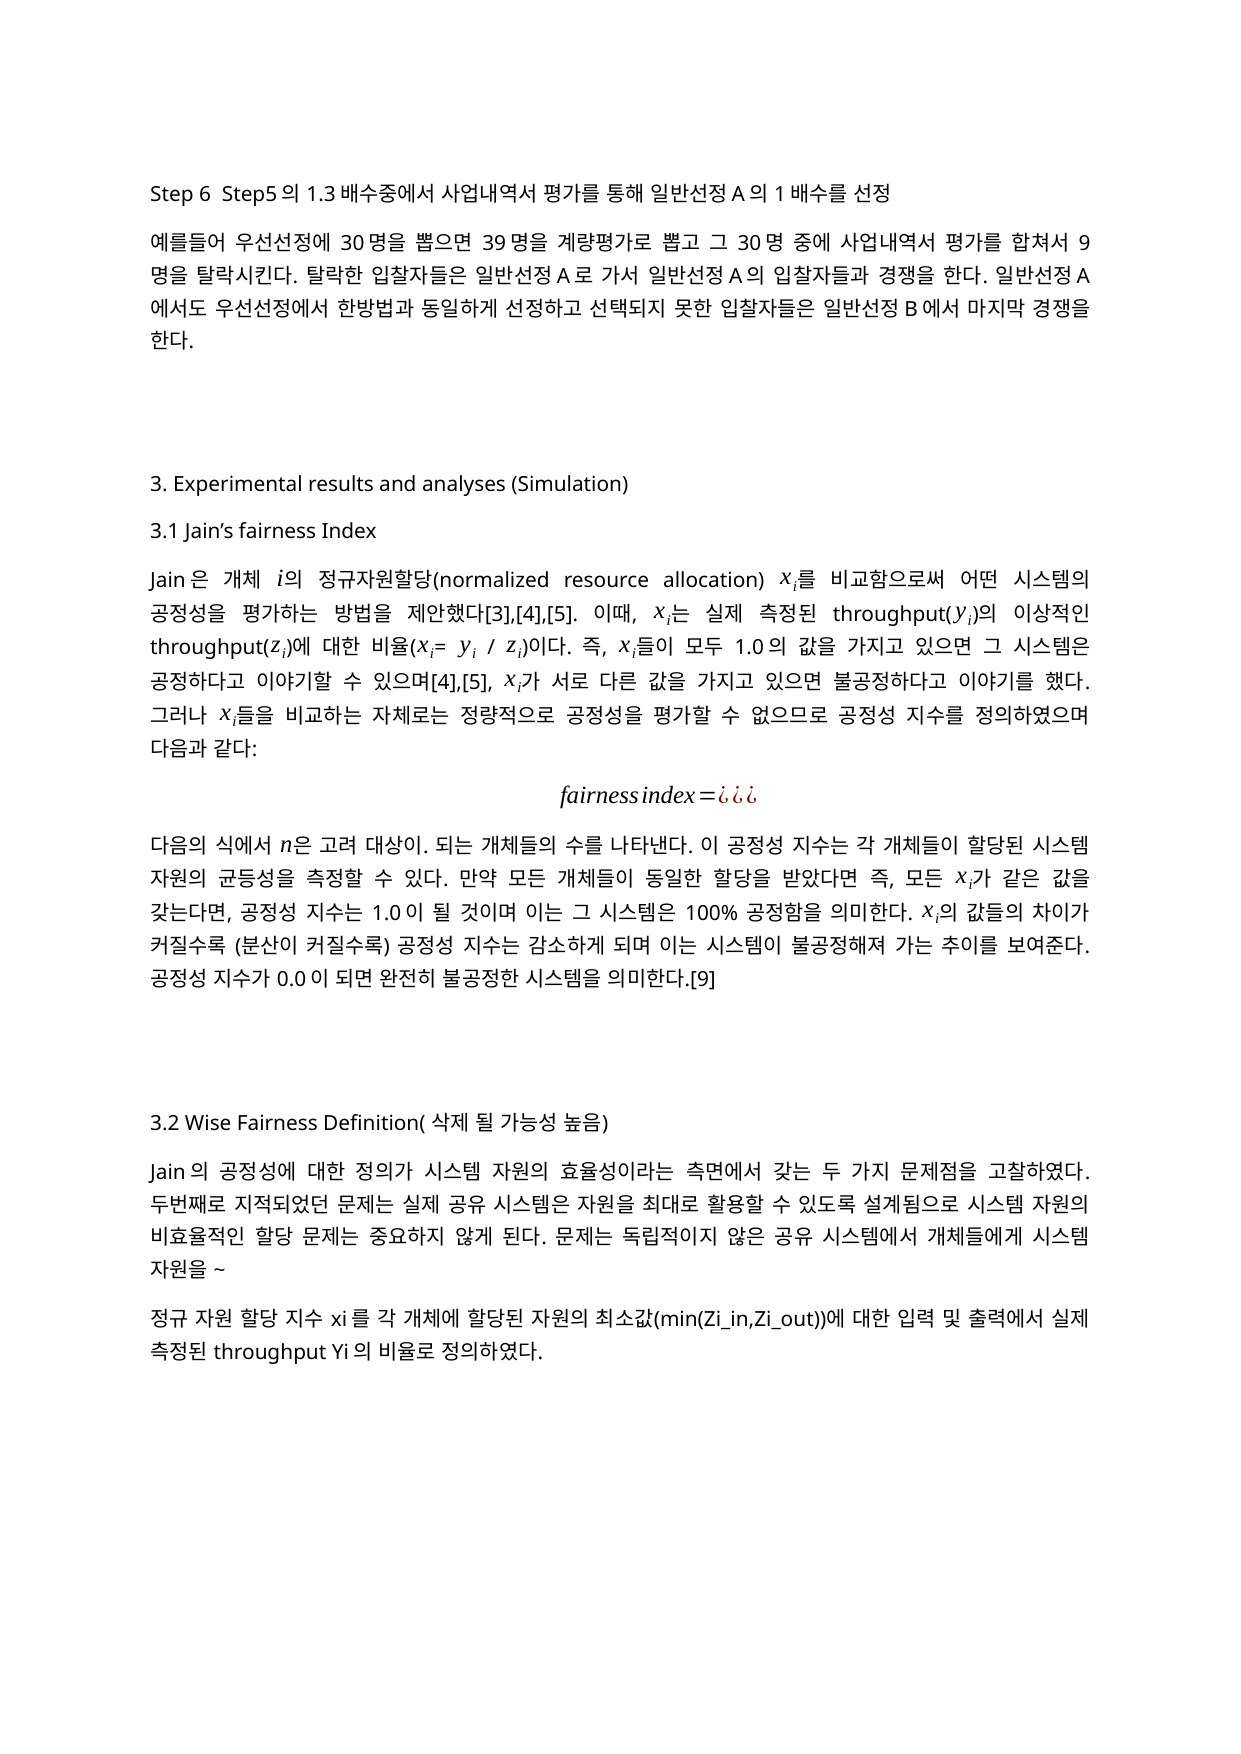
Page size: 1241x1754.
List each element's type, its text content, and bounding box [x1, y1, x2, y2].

text 다음의 식에서 은 고려 대상이. 되는 개체들의 수를 나타낸다. 이 공정성 지수는 각 개체들이 할당된 시스템 자원의 균등성을 측정할 수 있다. 만약 모든 개체들이 동일한 할당을 받았다면 즉, 모든 가 같은 값을 갖는다면, 공정성 지수는 1.0이 될 것이며 이는 그 시스템은 100% 공정함을 의미한다. 의 값들의 차이가 커질수록 (분산이 커질수록) 공정성 지수는 감소하게 되며 이는 시스템이 불공정해져 가는 추이를 보여준다. 공정성 지수가 0.0이 되면 완전히 불공정한 시스템을 의미한다.[9] [150, 829, 1090, 992]
text Step 6 Step5의 1.3배수중에서 사업내역서 평가를 통해 일반선정A의 1배수를 선정 [150, 177, 1090, 207]
text 3.2 Wise Fairness Definition( 삭제 될 가능성 높음) [150, 1106, 1090, 1136]
text 정규 자원 할당 지수 xi를 각 개체에 할당된 자원의 최소값(min(Zi_in,Zi_out))에 대한 입력 및 출력에서 실제 측정된 throughput Yi의 비율로 정의하였다. [150, 1302, 1090, 1366]
text 예를들어 우선선정에 30명을 뽑으면 39명을 계량평가로 뽑고 그 30명 중에 사업내역서 평가를 합쳐서 9명을 탈락시킨다. 탈락한 입찰자들은 일반선정A로 가서 일반선정A의 입찰자들과 경쟁을 한다. 일반선정A에서도 우선선정에서 한방법과 동일하게 선정하고 선택되지 못한 입찰자들은 일반선정B에서 마지막 경쟁을 한다. [150, 227, 1090, 355]
text 3.1 Jain’s fairness Index [150, 516, 1090, 544]
text Jain은 개체 의 정규자원할당(normalized resource allocation) 를 비교함으로써 어떤 시스템의 공정성을 평가하는 방법을 제안했다[3],[4],[5]. 이때, 는 실제 측정된 throughput()의 이상적인 throughput()에 대한 비율(= / )이다. 즉, 들이 모두 1.0의 값을 가지고 있으면 그 시스템은 공정하다고 이야기할 수 있으며[4],[5], 가 서로 다른 값을 가지고 있으면 불공정하다고 이야기를 했다. 그러나 들을 비교하는 자체로는 정량적으로 공정성을 평가할 수 없으므로 공정성 지수를 정의하였으며 다음과 같다: [150, 563, 1090, 762]
text 3. Experimental results and analyses (Simulation) [150, 469, 1090, 497]
